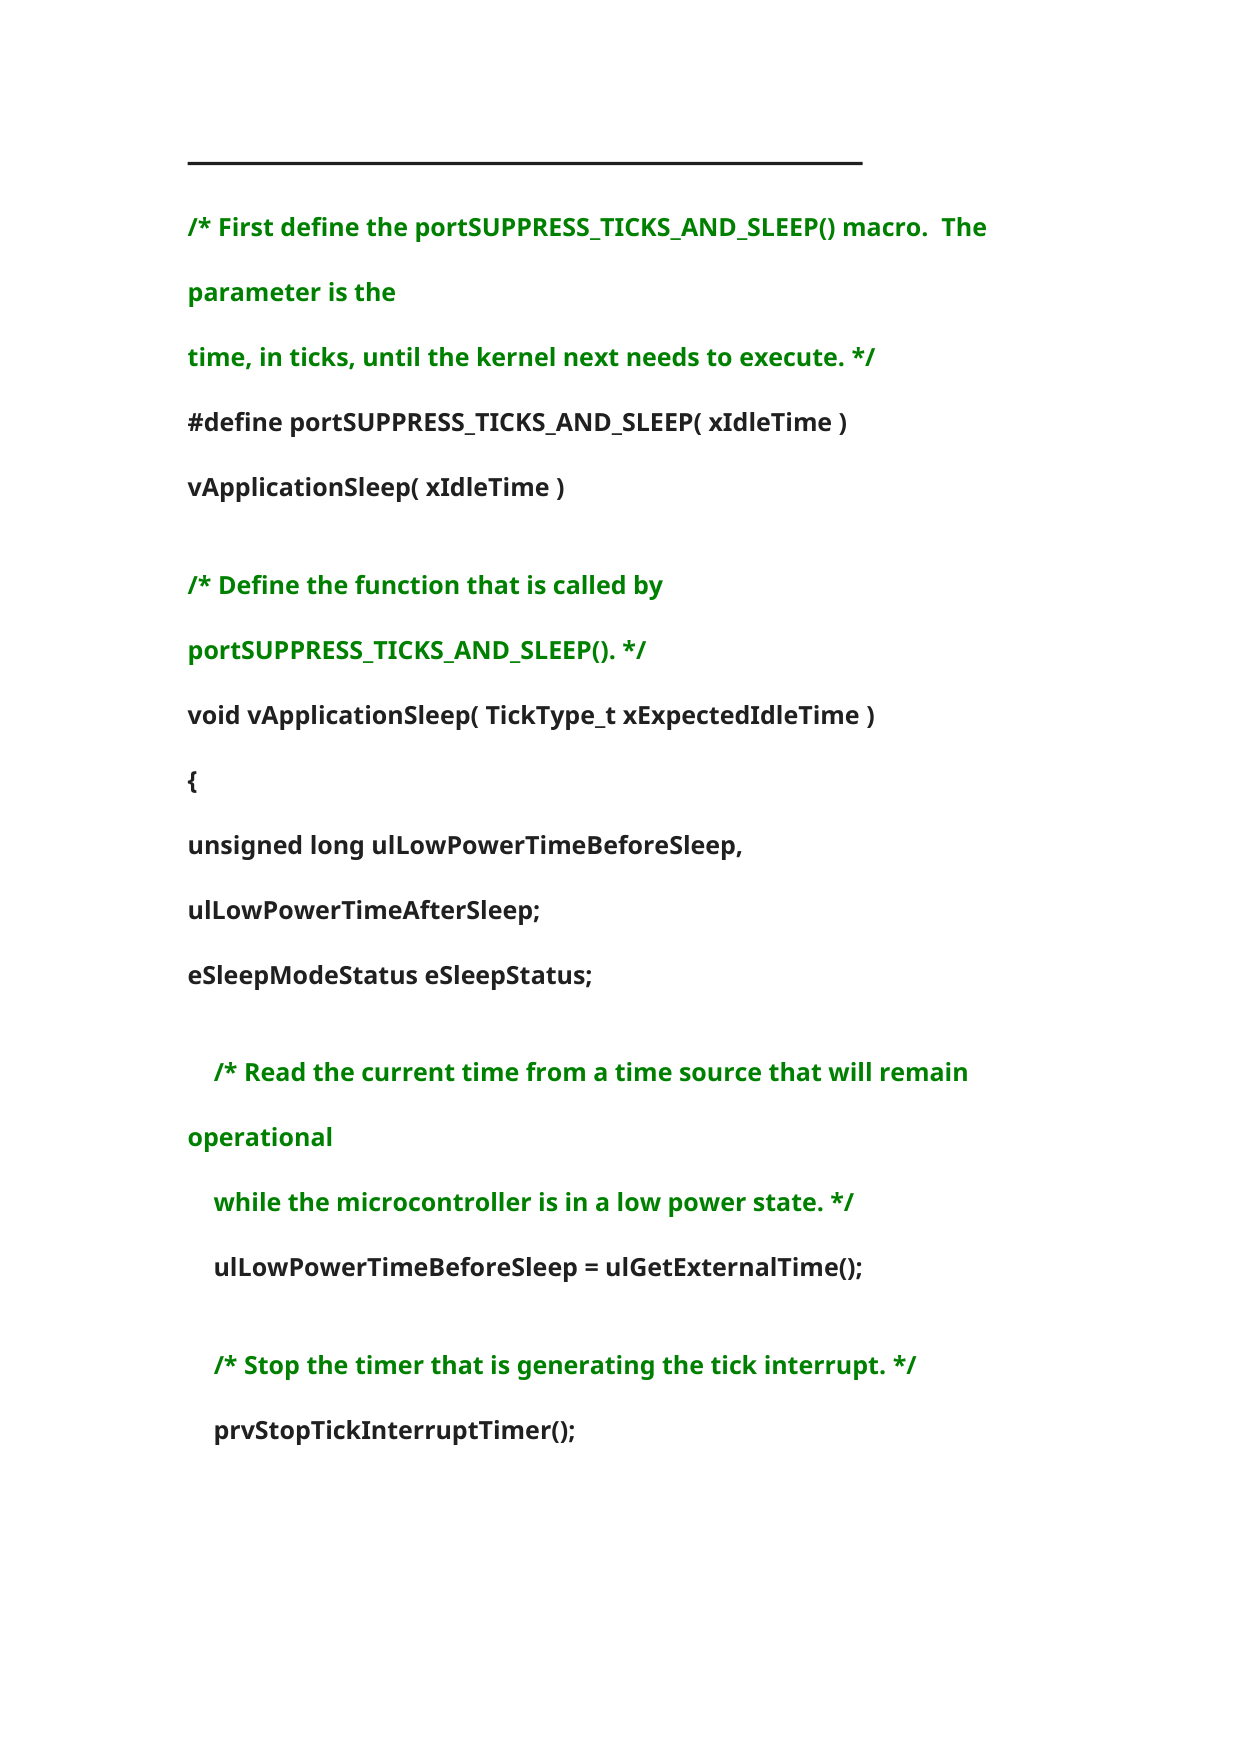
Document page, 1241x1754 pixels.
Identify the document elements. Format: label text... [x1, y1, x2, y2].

text while the microcontroller is in a low power state. */ [187, 1169, 1053, 1234]
text void vApplicationSleep( TickType_t xExpectedIdleTime ) [187, 682, 1053, 747]
text /* Define the function that is called by portSUPPRESS_TICKS_AND_SLEEP(). */ [187, 552, 1053, 682]
text /* Stop the timer that is generating the tick interrupt. */ [187, 1332, 1053, 1397]
text time, in ticks, until the kernel next needs to execute. */ [187, 324, 1053, 389]
text unsigned long ulLowPowerTimeBeforeSleep, ulLowPowerTimeAfterSleep; [187, 812, 1053, 942]
text prvStopTickInterruptTimer(); [187, 1397, 1053, 1462]
text { [187, 747, 1053, 812]
text ulLowPowerTimeBeforeSleep = ulGetExternalTime(); [187, 1234, 1053, 1299]
text #define portSUPPRESS_TICKS_AND_SLEEP( xIdleTime ) vApplicationSleep( xIdleTime ) [187, 389, 1053, 519]
text /* First define the portSUPPRESS_TICKS_AND_SLEEP() macro. The parameter is the [187, 194, 1053, 324]
text eSleepModeStatus eSleepStatus; [187, 942, 1053, 1007]
text /* Read the current time from a time source that will remain operational [187, 1039, 1053, 1169]
